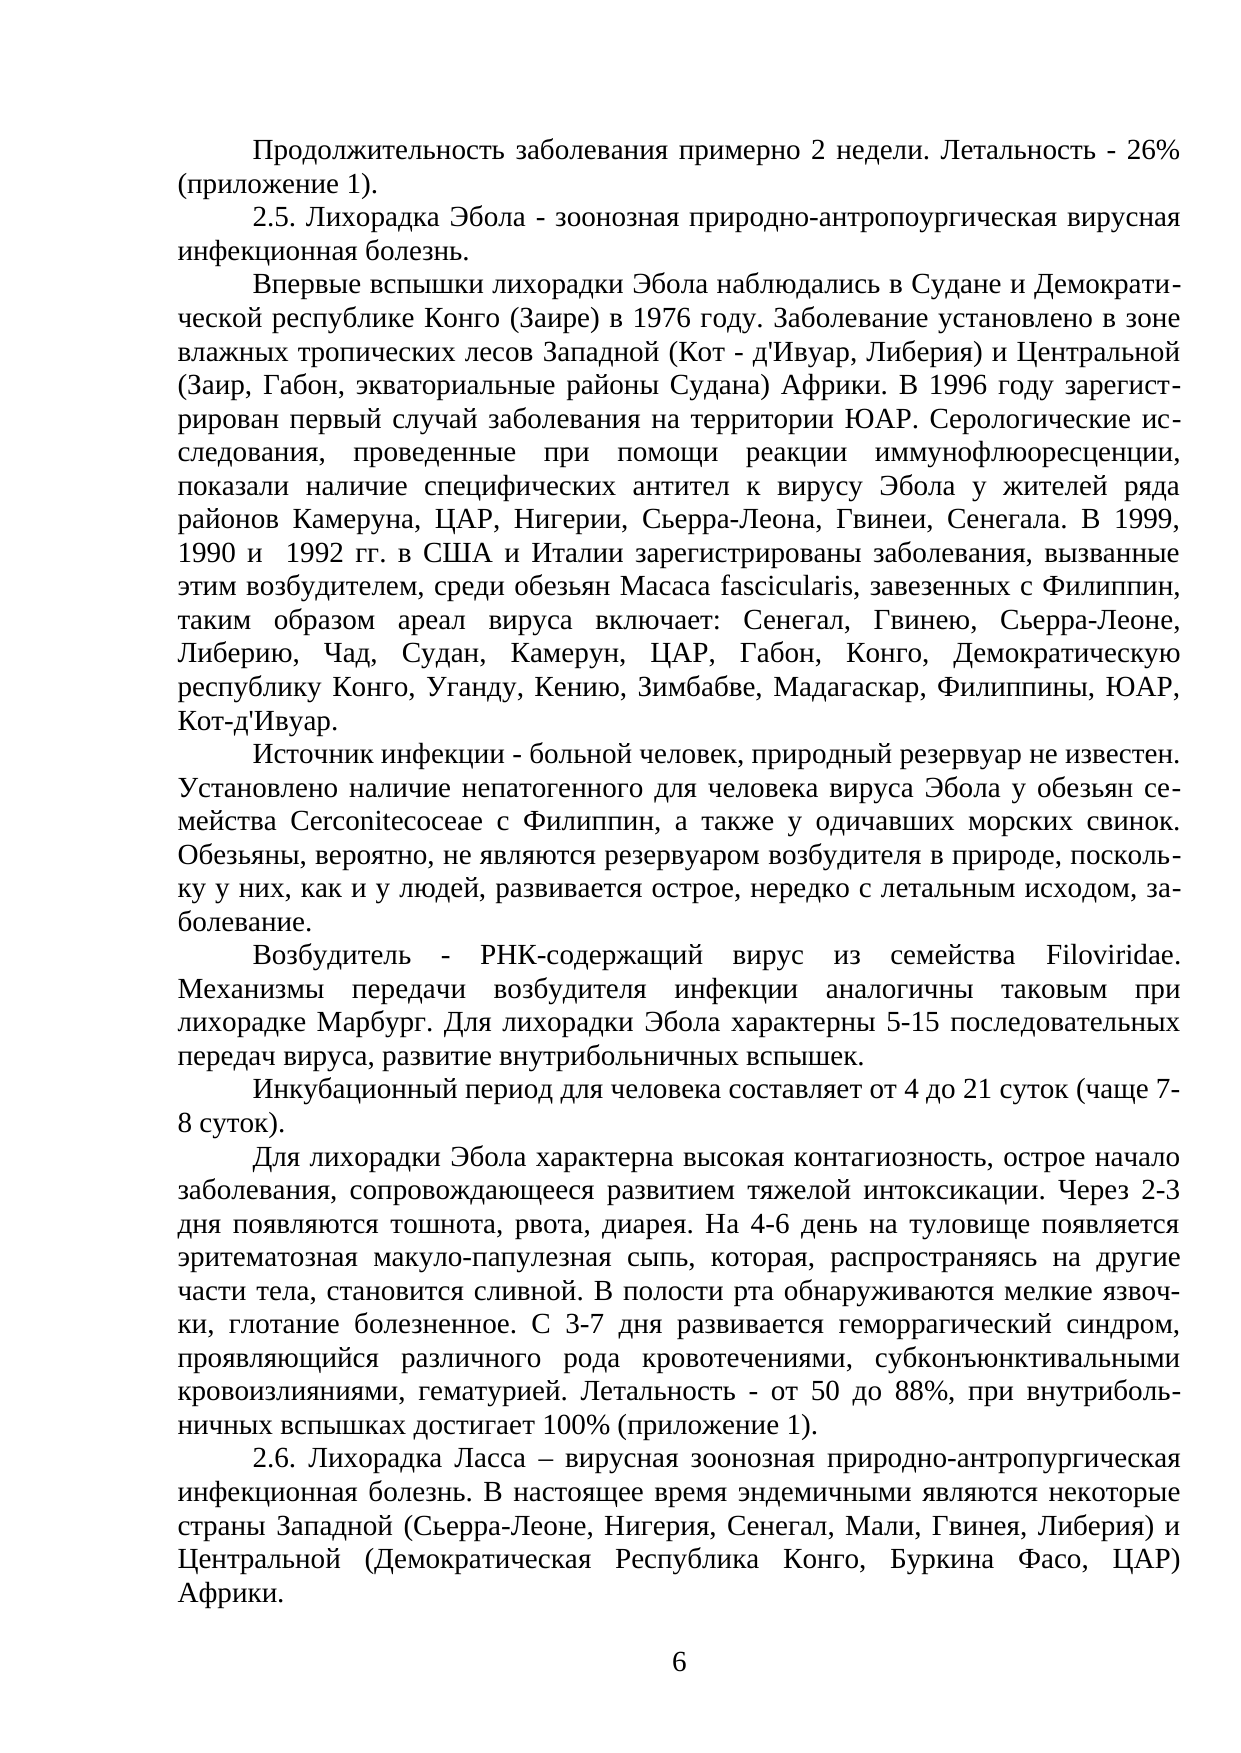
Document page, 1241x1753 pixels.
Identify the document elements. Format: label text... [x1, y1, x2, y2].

text Для лихорадки Эбола характерна высокая контагиозность, острое начало заболевания, сопровождающееся развитием тяжелой интоксикации. Через 2-3 дня появляются тошнота, рвота, диарея. На 4-6 день на туловище появляется эритематозная макуло-папулезная сыпь, которая, распространяясь на другие части тела, становится сливной. В полости рта обнаруживаются мелкие язвоч-ки, глотание болезненное. С 3-7 дня развивается геморрагический синдром, проявляющийся различного рода кровотечениями, субконъюнктивальными кровоизлияниями, гематурией. Летальность - от 50 до 88%, при внутрибольничных вспышках достигает 100% (приложение 1). [177, 1139, 1181, 1441]
text Продолжительность заболевания примерно 2 недели. Летальность - 26% (приложение 1). [177, 132, 1181, 199]
text Возбудитель - РНК-содержащий вирус из семейства Filoviridae. Механизмы передачи возбудителя инфекции аналогичны таковым при лихорадке Марбург. Для лихорадки Эбола характерны 5-15 последовательных передач вируса, развитие внутрибольничных вспышек. [177, 937, 1181, 1072]
text 2.5. Лихорадка Эбола - зоонозная природно-антропоургическая вирусная инфекционная болезнь. [177, 199, 1181, 267]
text 2.6. Лихорадка Ласса – вирусная зоонозная природно-антропургическая инфекционная болезнь. В настоящее время эндемичными являются некоторые страны Западной (Сьерра-Леоне, Нигерия, Сенегал, Мали, Гвинея, Либерия) и Центральной (Демократическая Республика Конго, Буркина Фасо, ЦАР) Африки. [177, 1441, 1181, 1608]
text Впервые вспышки лихорадки Эбола наблюдались в Судане и Демократической республике Конго (Заире) в 1976 году. Заболевание установлено в зоне влажных тропических лесов Западной (Кот - д'Ивуар, Либерия) и Центральной (Заир, Габон, экваториальные районы Судана) Африки. В 1996 году зарегистрирован первый случай заболевания на территории ЮАР. Серологические исследования, проведенные при помощи реакции иммунофлюоресценции, показали наличие специфических антител к вирусу Эбола у жителей ряда районов Камеруна, ЦАР, Нигерии, Сьерра-Леона, Гвинеи, Сенегала. В 1999, 1990 и 1992 гг. в США и Италии зарегистрированы заболевания, вызванные этим возбудителем, среди обезьян Масаса fascicularis, завезенных с Филиппин, таким образом ареал вируса включает: Сенегал, Гвинею, Сьерра-Леоне, Либерию, Чад, Судан, Камерун, ЦАР, Габон, Конго, Демократическую республику Конго, Уганду, Кению, Зимбабве, Мадагаскар, Филиппины, ЮАР, Кот-д'Ивуар. [177, 267, 1181, 736]
text Источник инфекции - больной человек, природный резервуар не известен. Установлено наличие непатогенного для человека вируса Эбола у обезьян семейства Cerconitecoceae с Филиппин, а также у одичавших морских свинок. Обезьяны, вероятно, не являются резервуаром возбудителя в природе, поскольку у них, как и у людей, развивается острое, нередко с летальным исходом, заболевание. [177, 736, 1181, 937]
text Инкубационный период для человека составляет от 4 до 21 суток (чаще 7-8 суток). [177, 1072, 1181, 1139]
